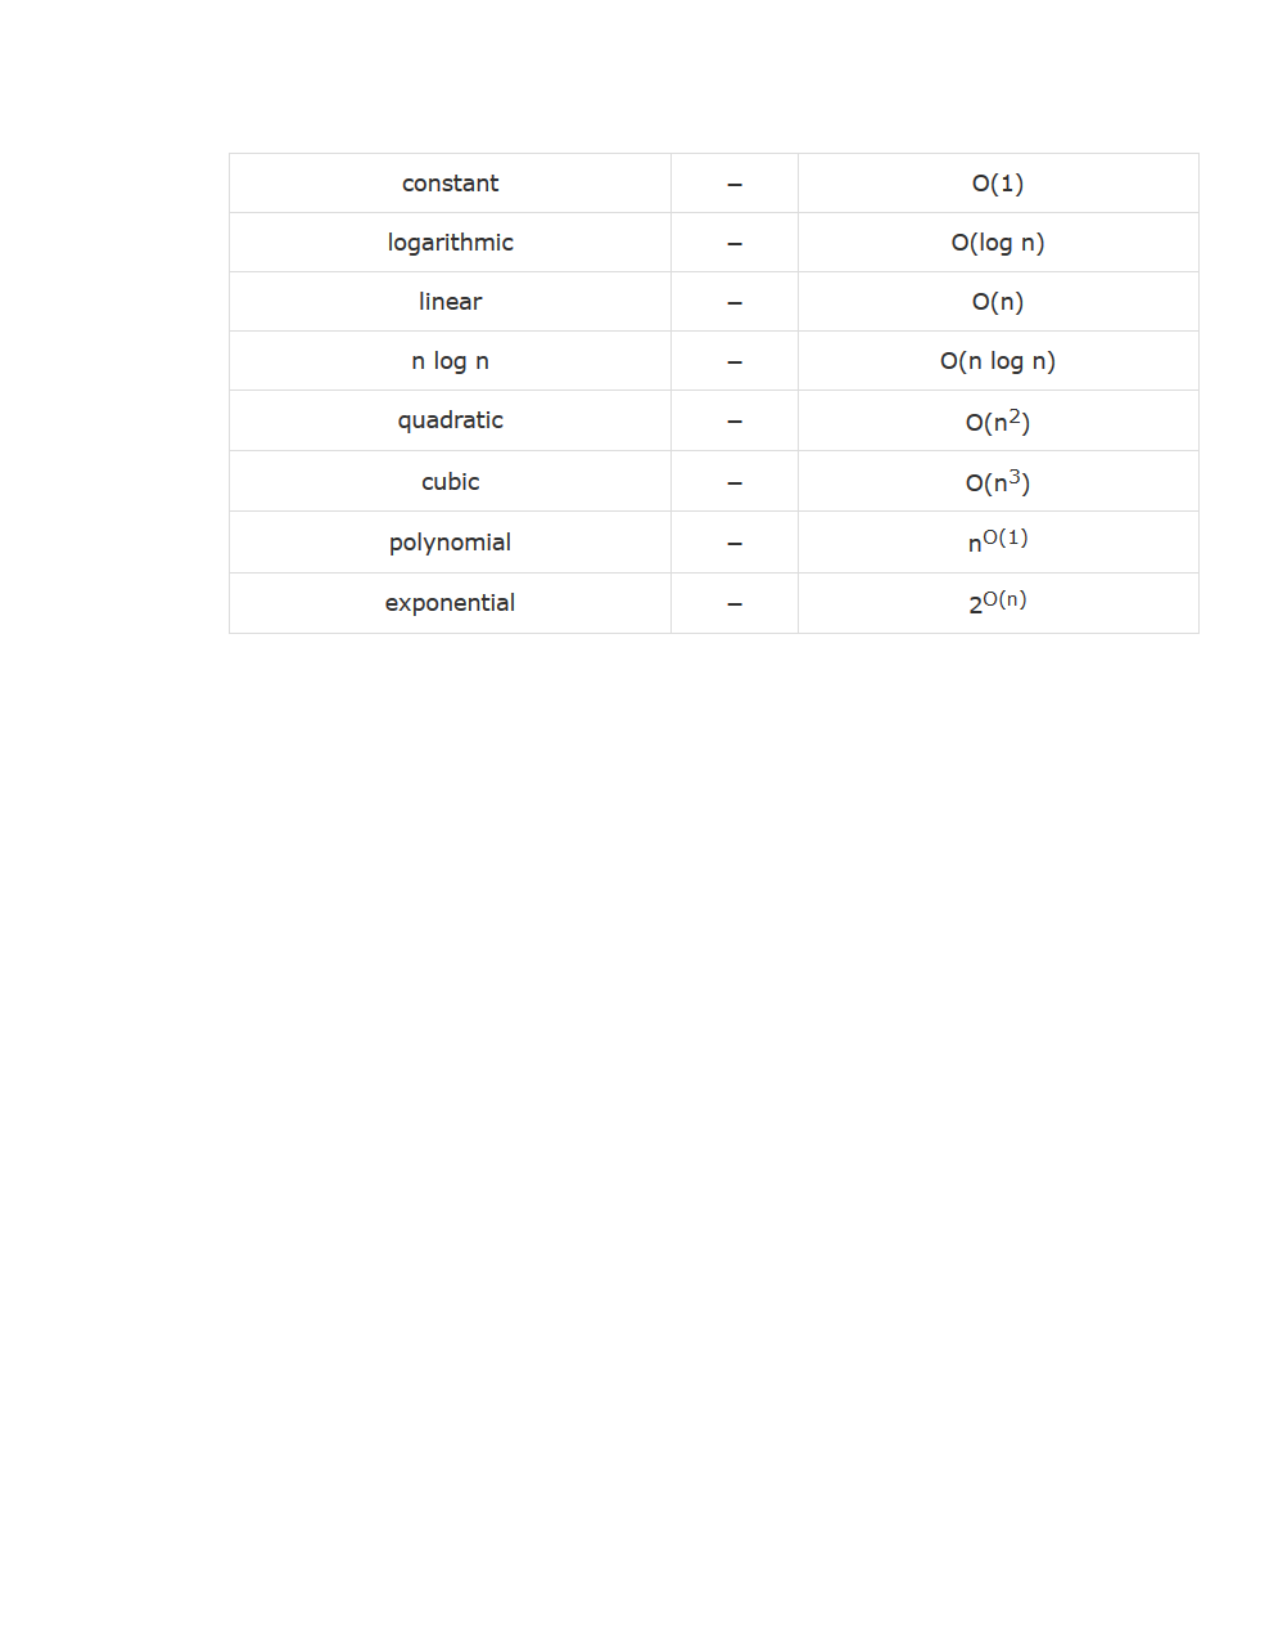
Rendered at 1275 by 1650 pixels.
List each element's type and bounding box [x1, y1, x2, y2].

picture [225, 150, 1200, 638]
